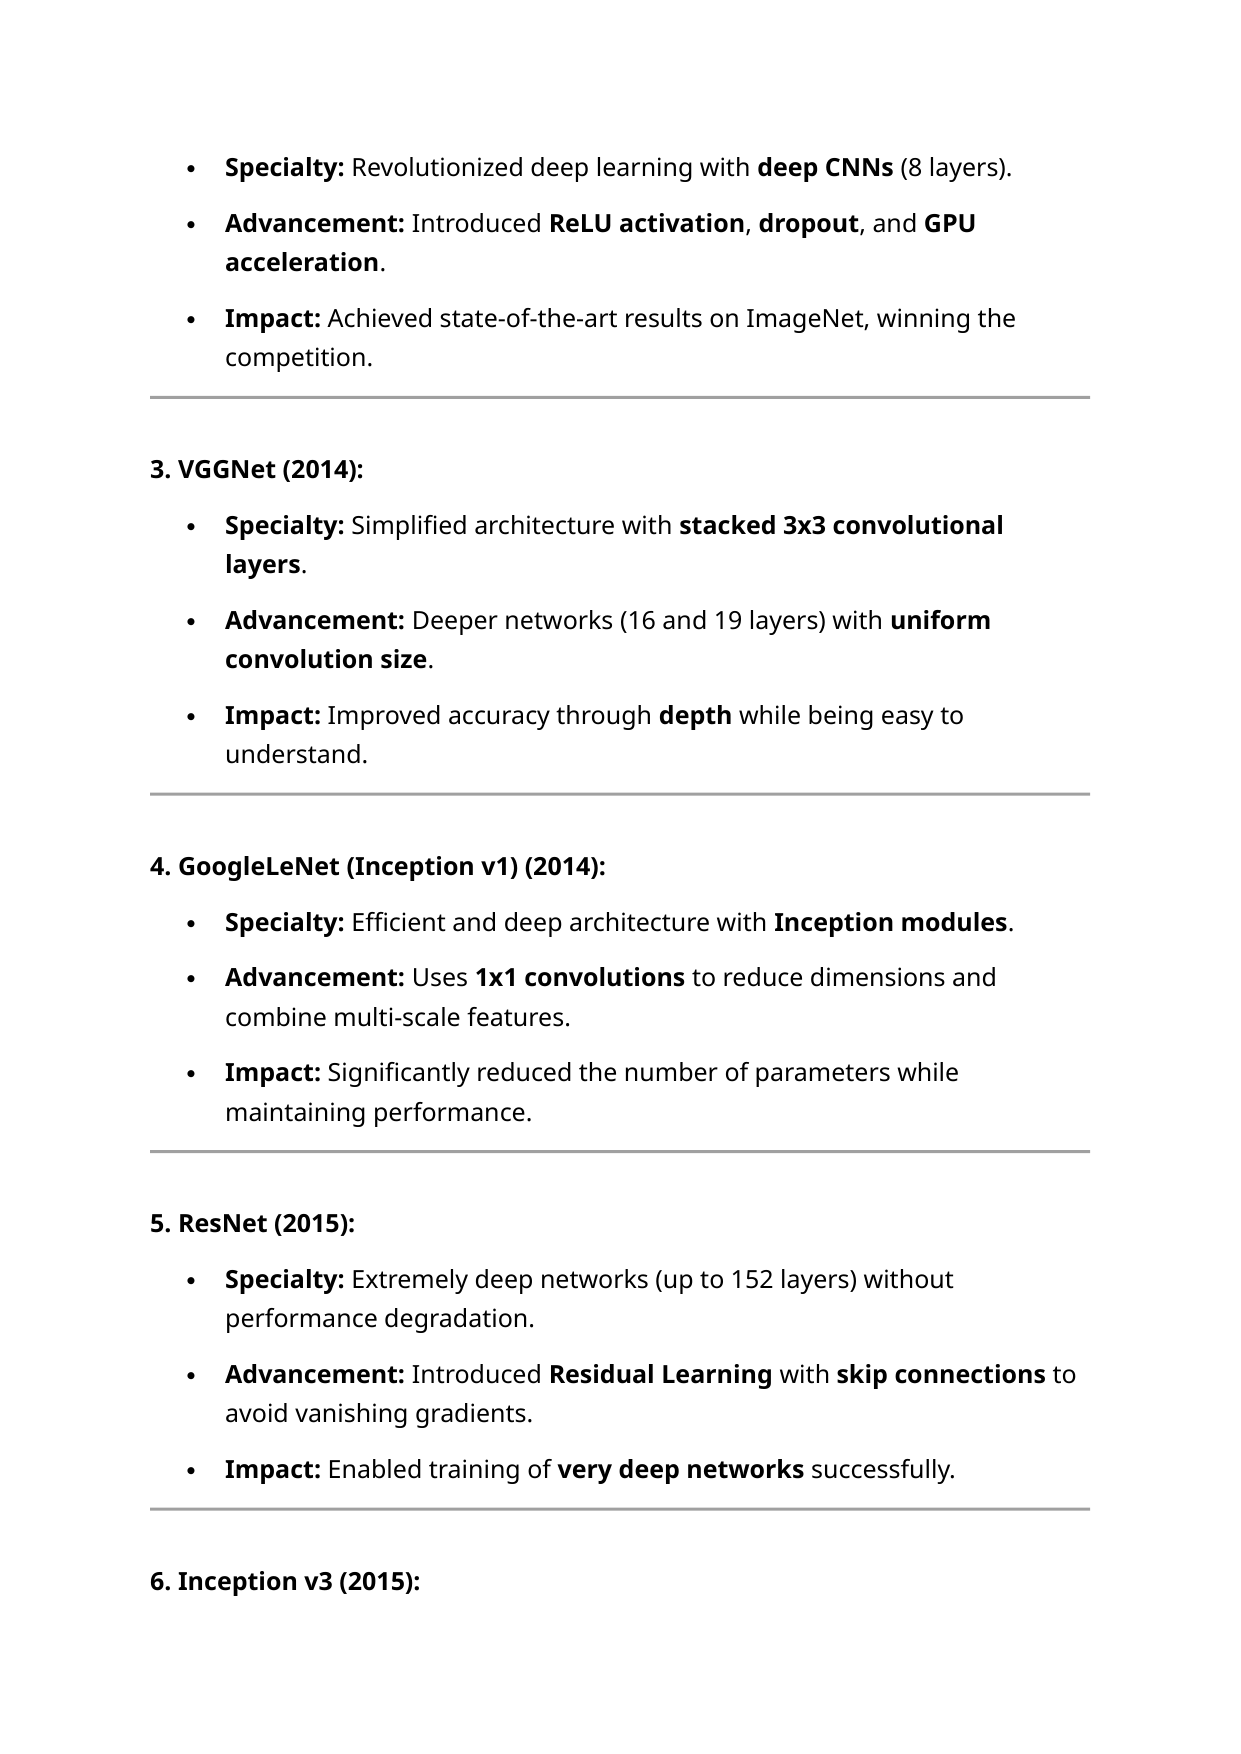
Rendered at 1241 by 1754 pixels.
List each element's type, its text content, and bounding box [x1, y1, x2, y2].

text 4. GoogleLeNet (Inception v1) (2014): [150, 848, 1090, 882]
list Impact: Enabled training of very deep networks successfully. [187, 1452, 1090, 1486]
list Specialty: Revolutionized deep learning with deep CNNs (8 layers). [187, 150, 1090, 184]
list Advancement: Introduced Residual Learning with skip connections to avoid vanishing gradients. [187, 1357, 1090, 1430]
text 3. VGGNet (2014): [150, 452, 1090, 486]
list Impact: Achieved state-of-the-art results on ImageNet, winning the competition. [187, 301, 1090, 374]
list Impact: Improved accuracy through depth while being easy to understand. [187, 697, 1090, 771]
list Specialty: Simplified architecture with stacked 3x3 convolutional layers. [187, 507, 1090, 581]
list Specialty: Extremely deep networks (up to 152 layers) without performance degradation. [187, 1262, 1090, 1335]
list Impact: Significantly reduced the number of parameters while maintaining performance. [187, 1055, 1090, 1128]
list Advancement: Introduced ReLU activation, dropout, and GPU acceleration. [187, 206, 1090, 279]
text 6. Inception v3 (2015): [150, 1563, 1090, 1597]
list Advancement: Uses 1x1 convolutions to reduce dimensions and combine multi-scale features. [187, 960, 1090, 1033]
text 5. ResNet (2015): [150, 1206, 1090, 1240]
list Advancement: Deeper networks (16 and 19 layers) with uniform convolution size. [187, 602, 1090, 676]
list Specialty: Efficient and deep architecture with Inception modules. [187, 904, 1090, 938]
